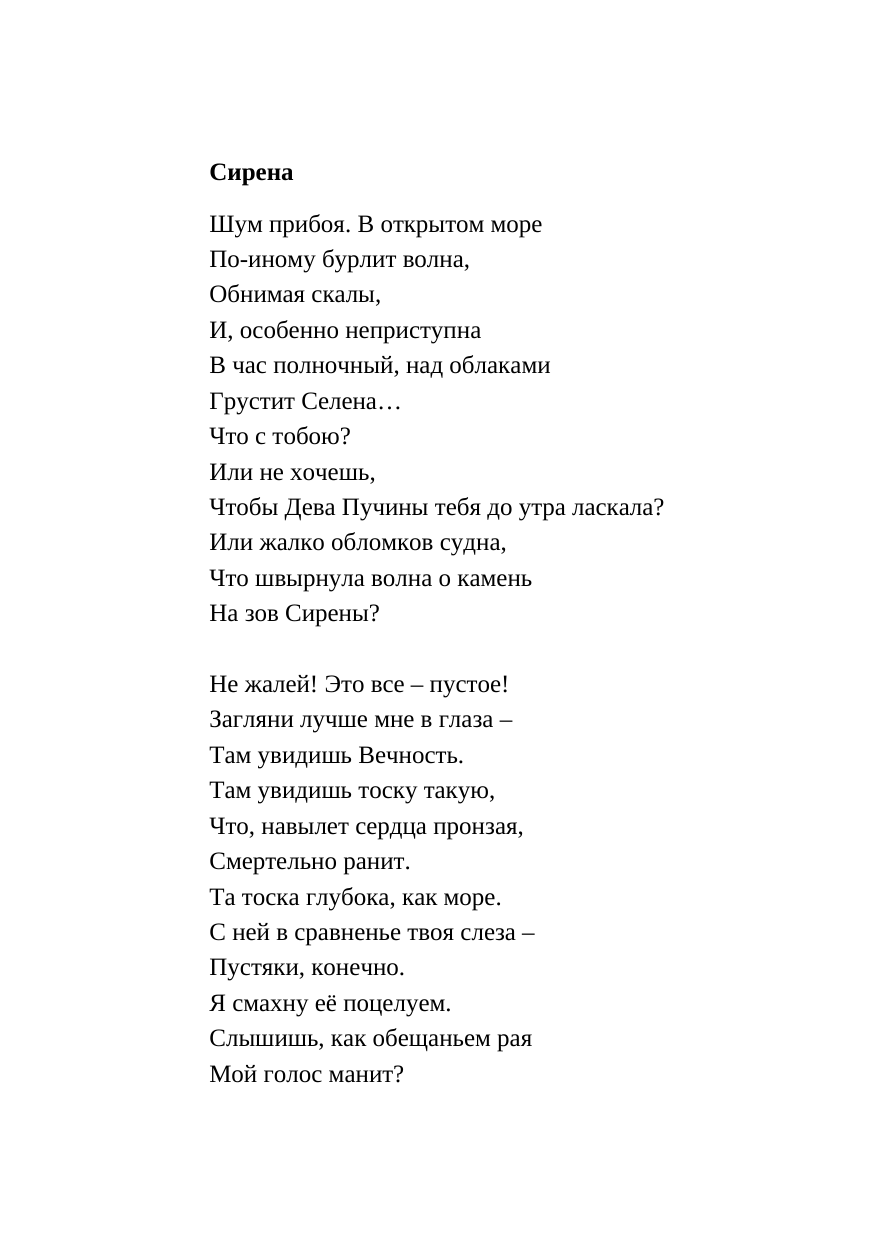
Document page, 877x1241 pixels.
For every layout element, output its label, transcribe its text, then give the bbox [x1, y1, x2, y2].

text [209, 202, 727, 1087]
text Сирена [209, 150, 727, 185]
